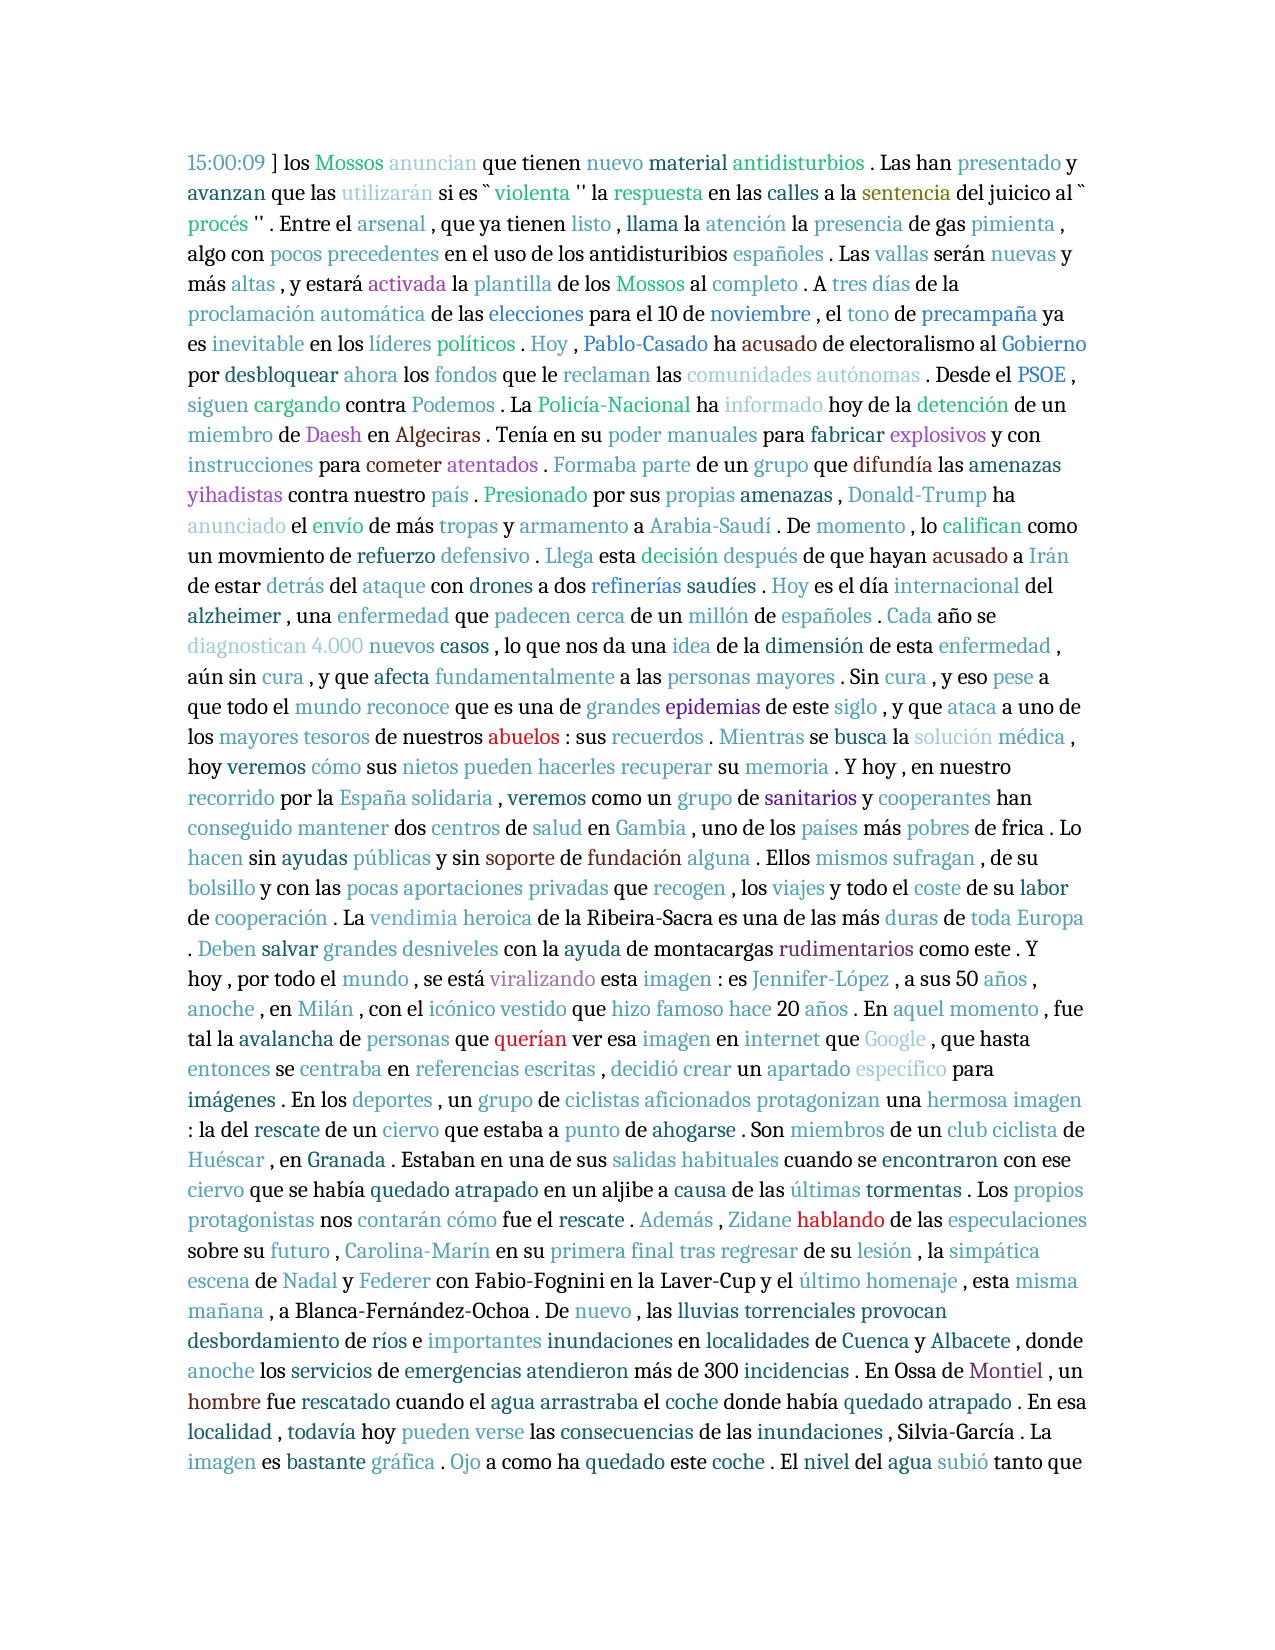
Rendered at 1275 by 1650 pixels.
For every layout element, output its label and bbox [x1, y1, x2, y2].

text [187, 150, 1087, 1475]
